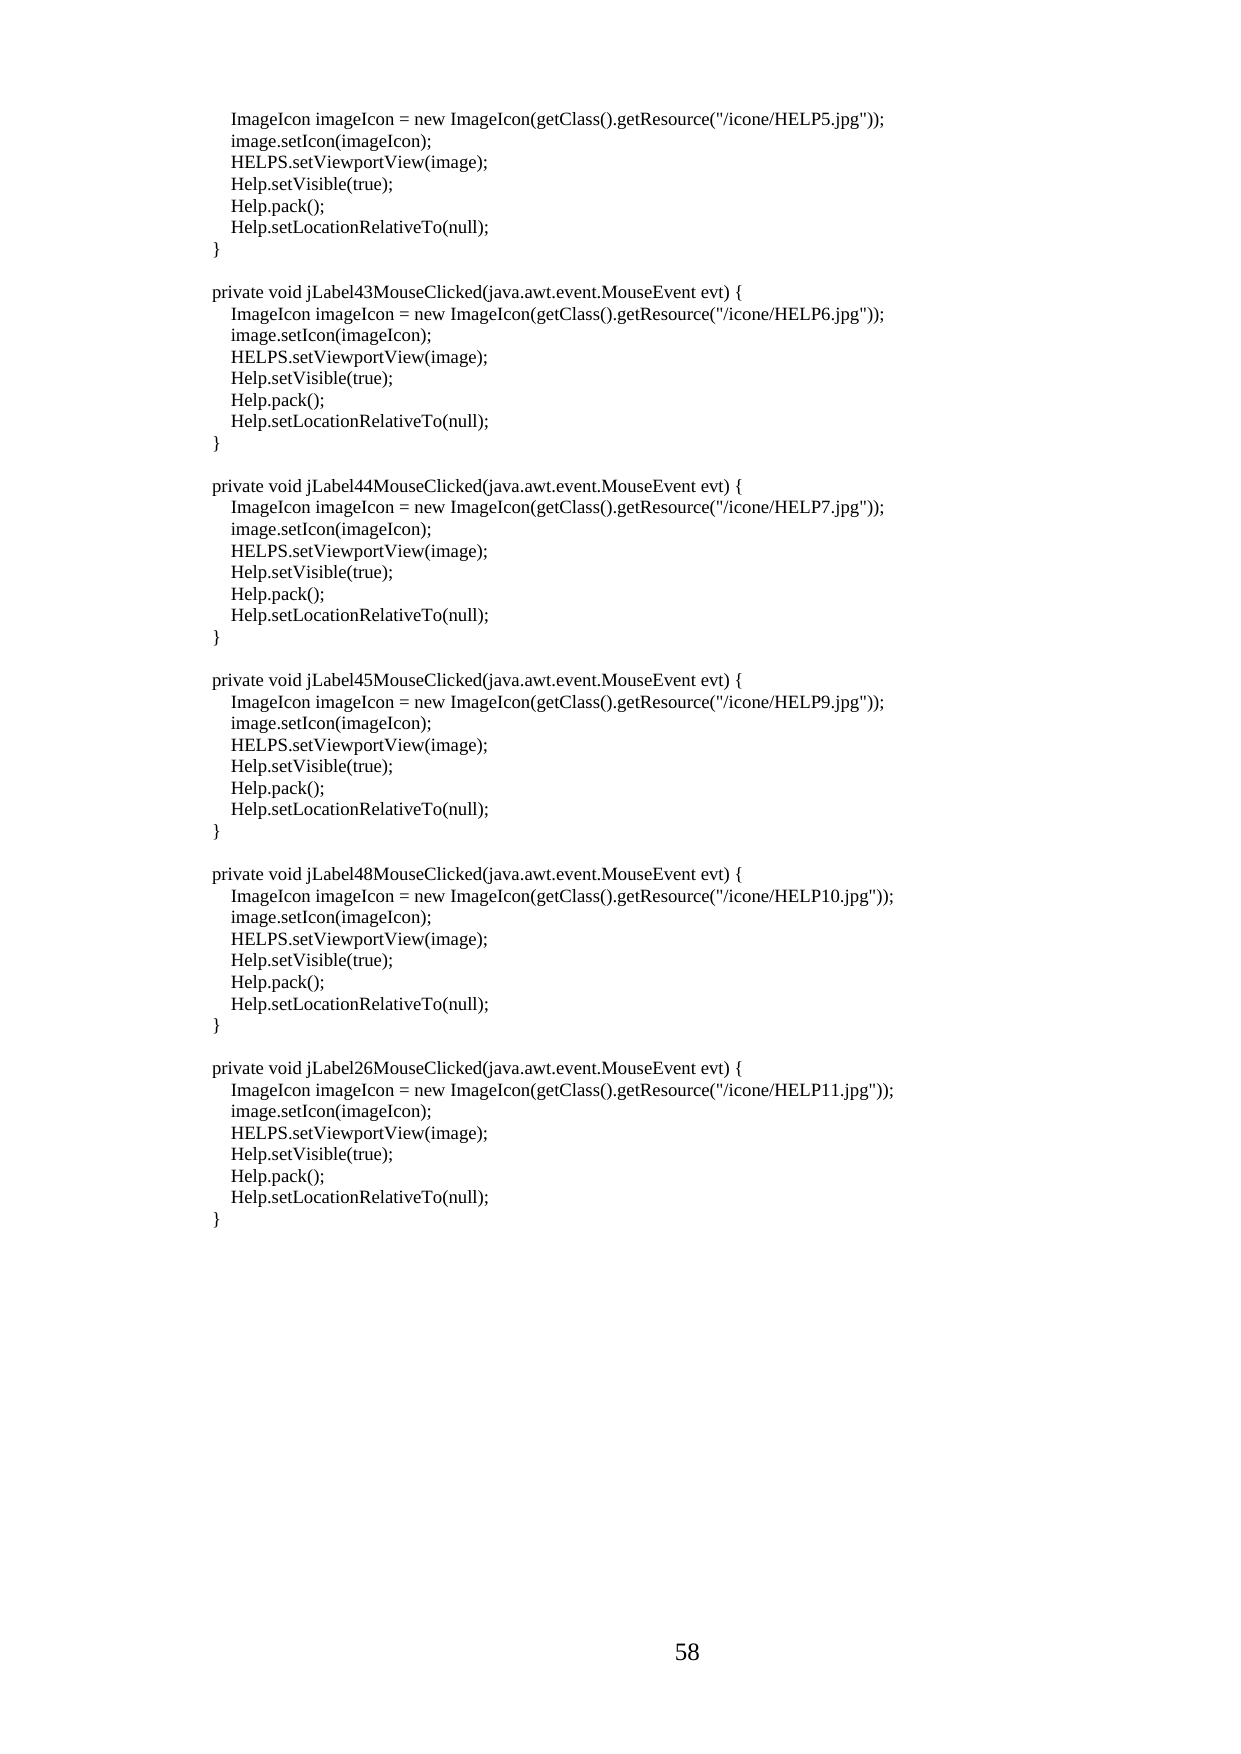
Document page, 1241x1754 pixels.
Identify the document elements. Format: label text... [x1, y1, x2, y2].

text Help.setLocationRelativeTo(null); [193, 798, 1192, 820]
text image.setIcon(imageIcon); [193, 324, 1192, 346]
text Help.setLocationRelativeTo(null); [193, 992, 1192, 1014]
text ImageIcon imageIcon = new ImageIcon(getClass().getResource("/icone/HELP7.jpg")); [193, 496, 1192, 518]
text } [193, 1208, 1192, 1229]
text Help.setVisible(true); [193, 561, 1192, 583]
text HELPS.setViewportView(image); [193, 1122, 1192, 1143]
text HELPS.setViewportView(image); [193, 346, 1192, 367]
text Help.pack(); [193, 971, 1192, 992]
text private void jLabel44MouseClicked(java.awt.event.MouseEvent evt) { [193, 475, 1192, 496]
text private void jLabel26MouseClicked(java.awt.event.MouseEvent evt) { [193, 1057, 1192, 1079]
text Help.pack(); [193, 389, 1192, 410]
text HELPS.setViewportView(image); [193, 734, 1192, 755]
text HELPS.setViewportView(image); [193, 539, 1192, 561]
text ImageIcon imageIcon = new ImageIcon(getClass().getResource("/icone/HELP6.jpg")); [193, 302, 1192, 324]
text } [193, 820, 1192, 841]
text private void jLabel43MouseClicked(java.awt.event.MouseEvent evt) { [193, 281, 1192, 302]
text image.setIcon(imageIcon); [193, 130, 1192, 151]
text Help.pack(); [193, 1165, 1192, 1186]
text HELPS.setViewportView(image); [193, 151, 1192, 173]
text private void jLabel48MouseClicked(java.awt.event.MouseEvent evt) { [193, 863, 1192, 884]
text Help.pack(); [193, 194, 1192, 216]
text ImageIcon imageIcon = new ImageIcon(getClass().getResource("/icone/HELP9.jpg")); [193, 691, 1192, 712]
text Help.setLocationRelativeTo(null); [193, 216, 1192, 238]
text Help.pack(); [193, 777, 1192, 798]
text HELPS.setViewportView(image); [193, 928, 1192, 949]
text Help.pack(); [193, 583, 1192, 604]
text Help.setVisible(true); [193, 367, 1192, 389]
text ImageIcon imageIcon = new ImageIcon(getClass().getResource("/icone/HELP10.jpg")); [193, 884, 1192, 906]
text } [193, 626, 1192, 647]
text image.setIcon(imageIcon); [193, 518, 1192, 539]
text Help.setLocationRelativeTo(null); [193, 1186, 1192, 1208]
text } [193, 238, 1192, 259]
text image.setIcon(imageIcon); [193, 906, 1192, 928]
text } [193, 432, 1192, 453]
text Help.setVisible(true); [193, 173, 1192, 194]
text Help.setLocationRelativeTo(null); [193, 410, 1192, 432]
text Help.setLocationRelativeTo(null); [193, 604, 1192, 626]
text Help.setVisible(true); [193, 949, 1192, 971]
text ImageIcon imageIcon = new ImageIcon(getClass().getResource("/icone/HELP5.jpg")); [193, 108, 1192, 130]
text } [193, 1014, 1192, 1036]
text image.setIcon(imageIcon); [193, 712, 1192, 734]
text ImageIcon imageIcon = new ImageIcon(getClass().getResource("/icone/HELP11.jpg")); [193, 1079, 1192, 1100]
text Help.setVisible(true); [193, 755, 1192, 777]
text private void jLabel45MouseClicked(java.awt.event.MouseEvent evt) { [193, 669, 1192, 691]
text Help.setVisible(true); [193, 1143, 1192, 1165]
text image.setIcon(imageIcon); [193, 1100, 1192, 1122]
